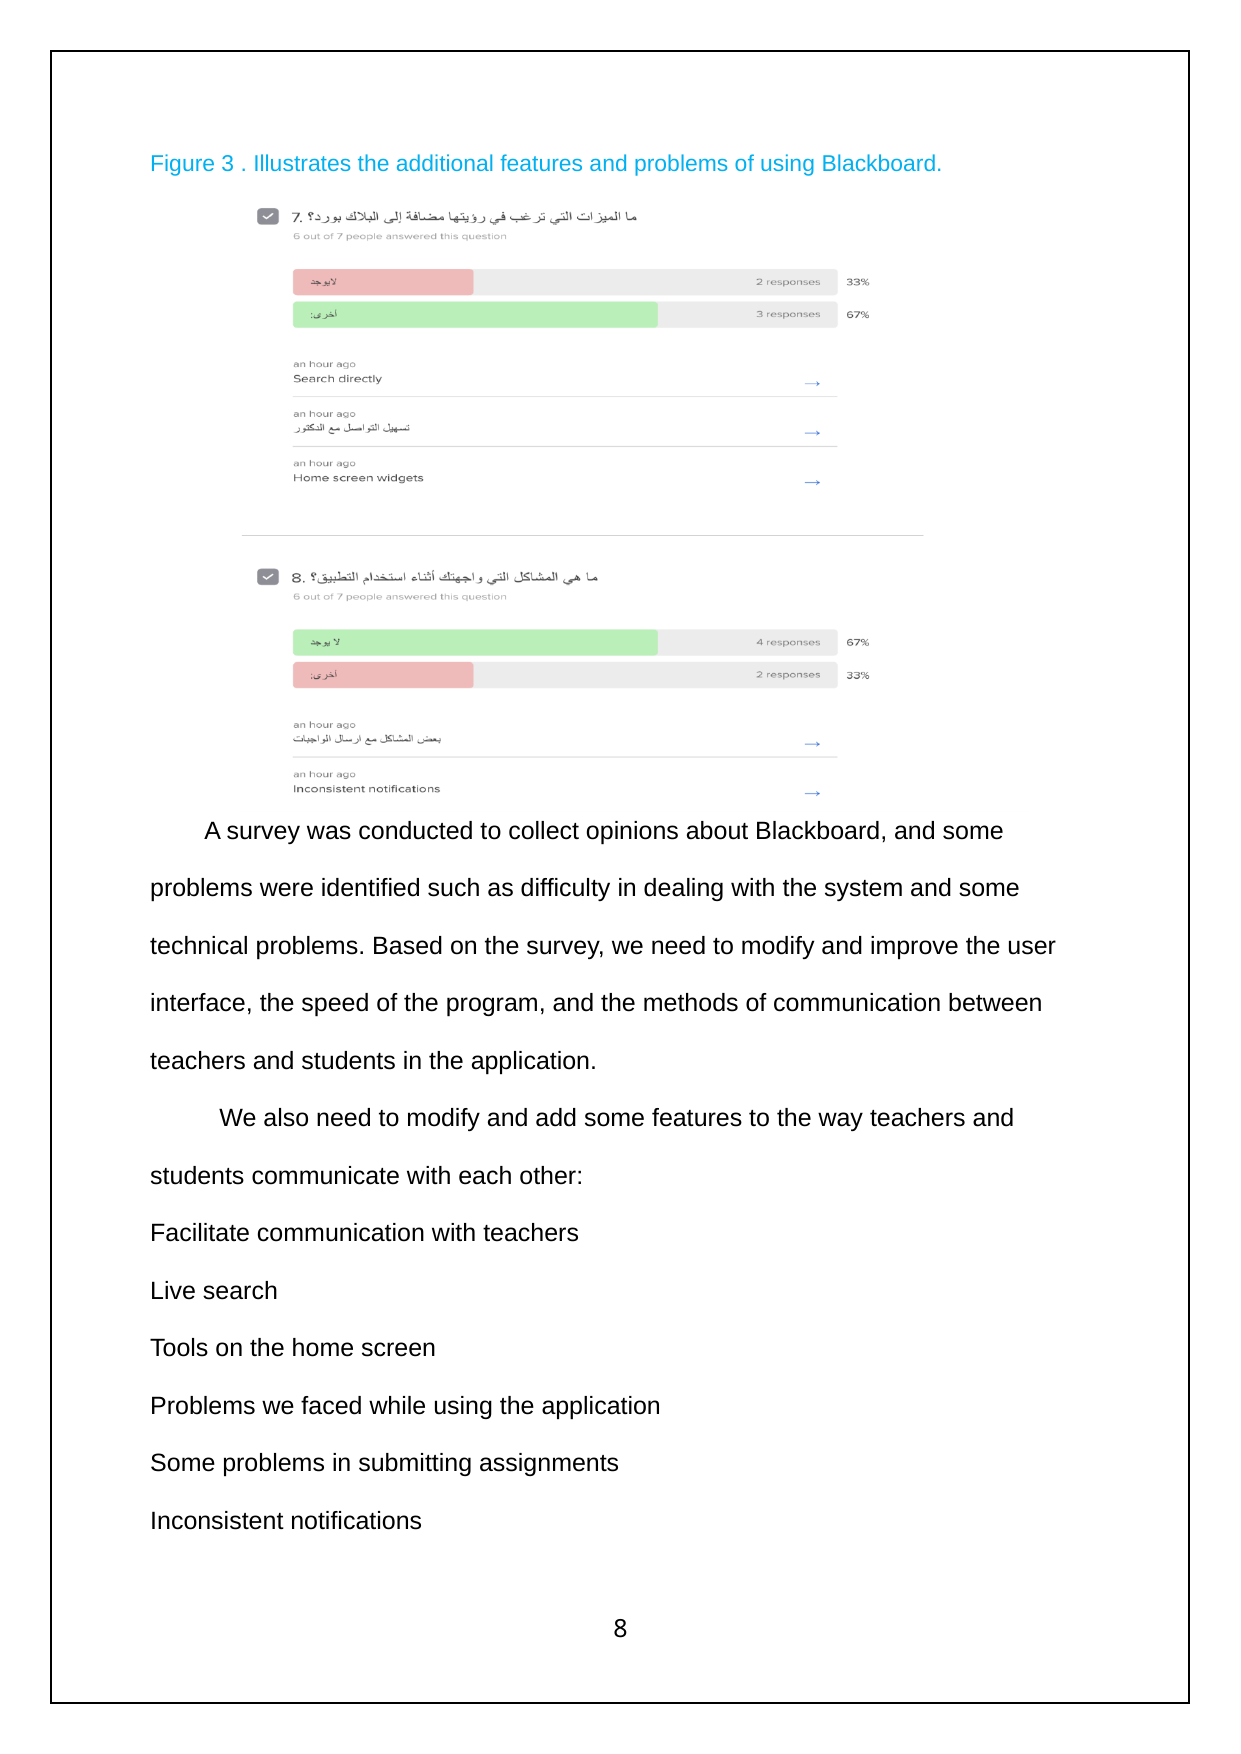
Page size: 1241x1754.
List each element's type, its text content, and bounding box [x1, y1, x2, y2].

list Tools on the home screen [150, 1333, 1090, 1362]
list Facilitate communication with teachers [150, 1218, 1090, 1247]
text Figure 3 . Illustrates the additional features and problems of using Blackboard. [150, 150, 1090, 176]
list Problems we faced while using the application [150, 1391, 1090, 1419]
list Some problems in submitting assignments [150, 1448, 1090, 1477]
picture [241, 201, 1030, 812]
list A survey was conducted to collect opinions about Blackboard, and some problems were identified such as difficulty in dealing with the system and some technical problems. Based on the survey, we need to modify and improve the user interface, the speed of the program, and the methods of communication between teachers and students in the application. [150, 816, 1090, 1074]
list Inconsistent notifications [150, 1506, 1090, 1534]
list We also need to modify and add some features to the way teachers and students communicate with each other: [150, 1103, 1090, 1189]
list Live search [150, 1276, 1090, 1304]
